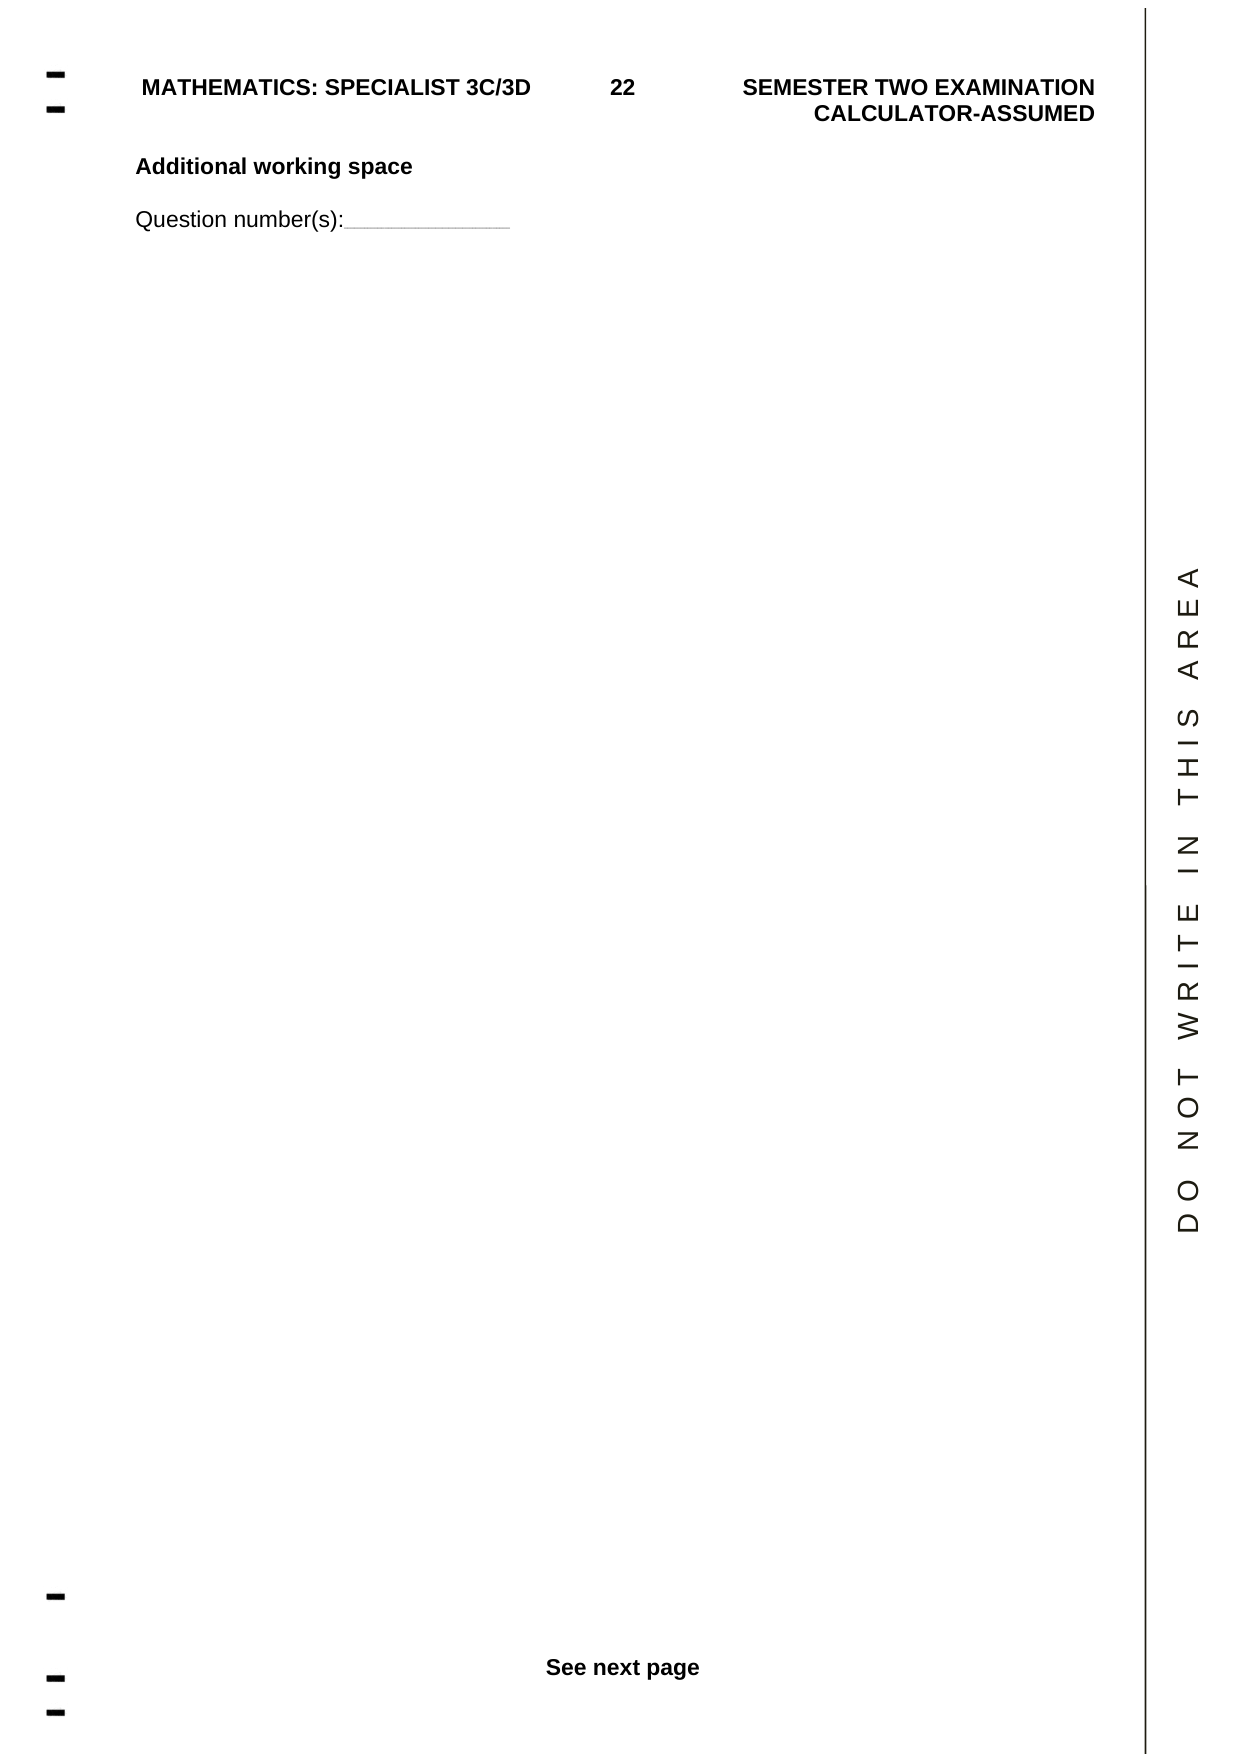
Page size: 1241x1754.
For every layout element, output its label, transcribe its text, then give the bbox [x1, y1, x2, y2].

picture [20, 1667, 68, 1698]
text Additional working space [135, 153, 1105, 179]
text Question number(s): [135, 206, 1105, 232]
picture [20, 1586, 68, 1616]
picture [20, 98, 68, 129]
picture [20, 1701, 68, 1732]
picture [20, 64, 68, 94]
